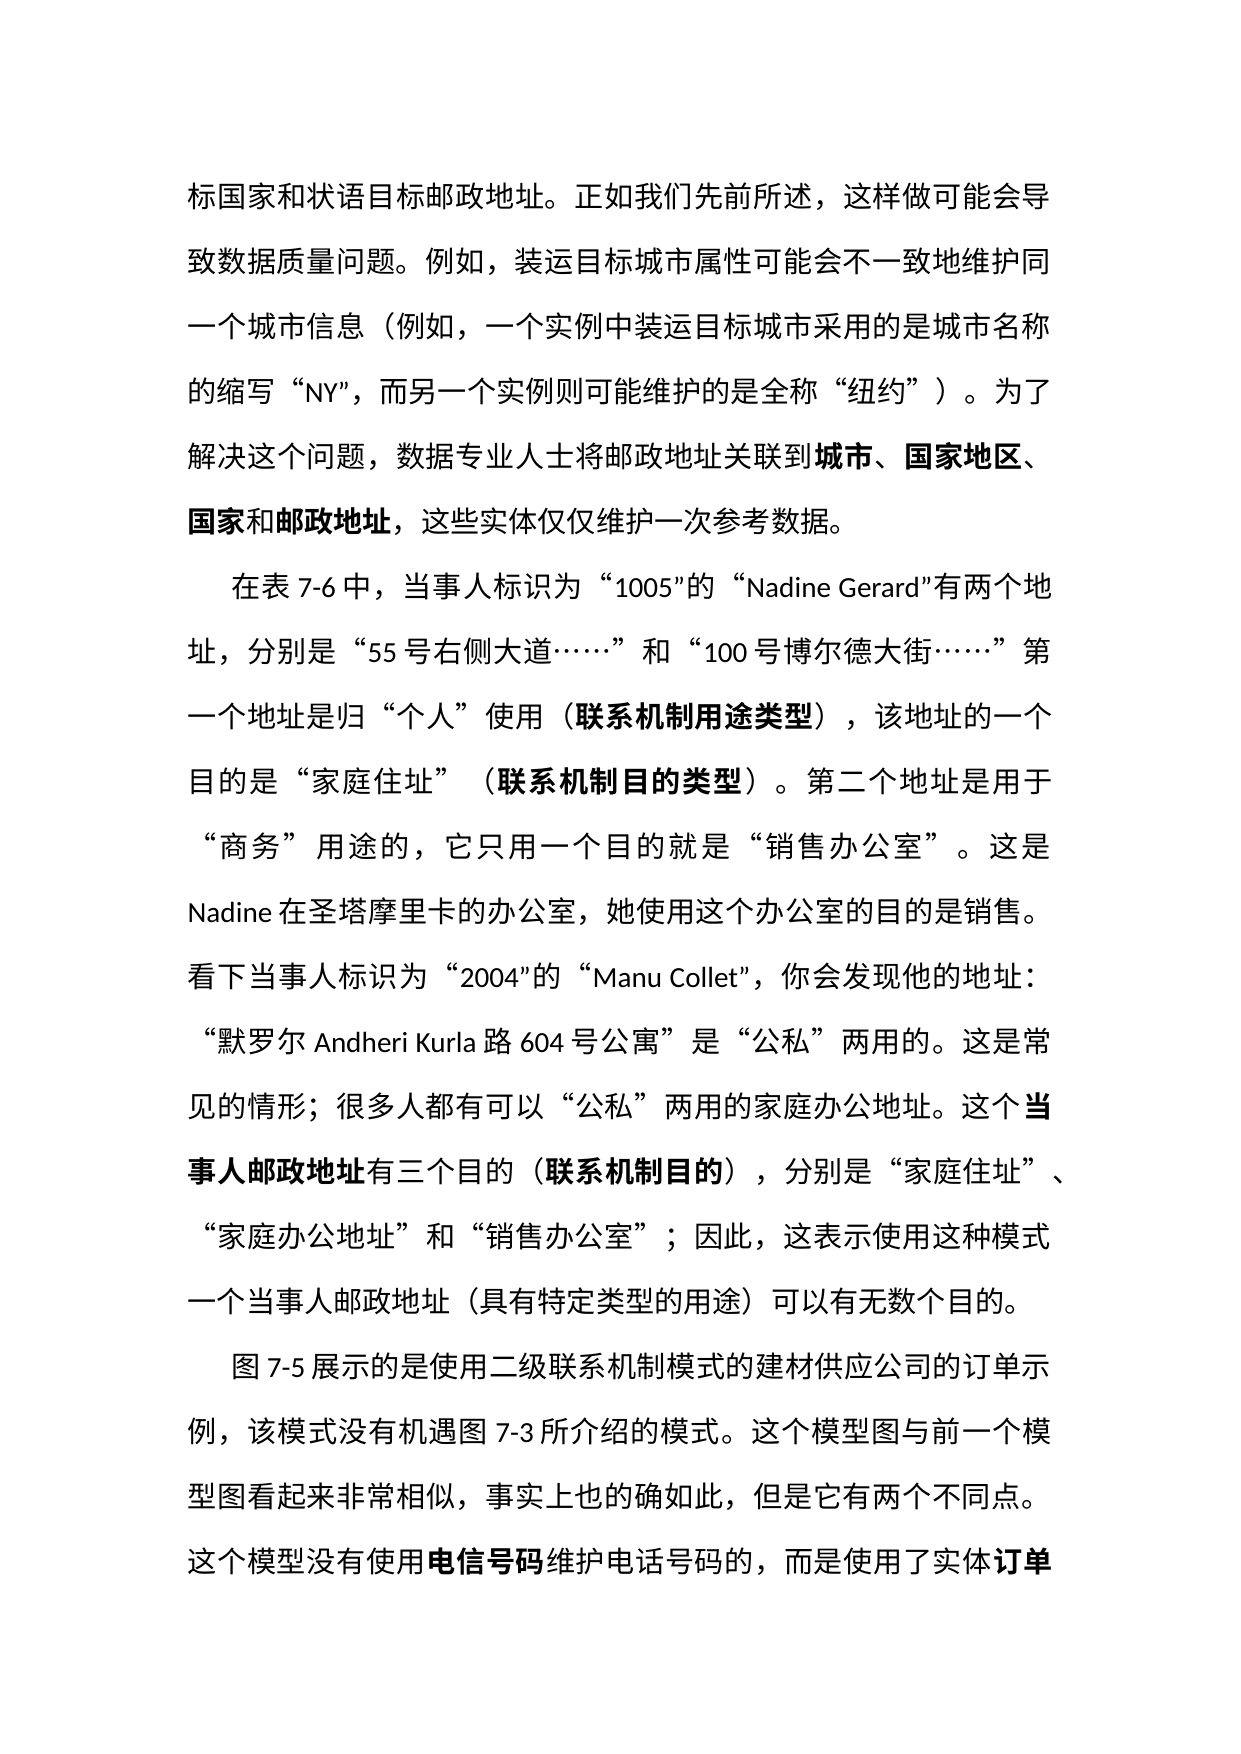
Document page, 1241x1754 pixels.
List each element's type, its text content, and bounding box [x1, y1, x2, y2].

text 在表7-6中，当事人标识为“1005”的“Nadine Gerard”有两个地址，分别是“55号右侧大道……”和“100号博尔德大街……”第一个地址是归“个人”使用（联系机制用途类型），该地址的一个目的是“家庭住址”（联系机制目的类型）。第二个地址是用于“商务”用途的，它只用一个目的就是“销售办公室”。这是Nadine在圣塔摩里卡的办公室，她使用这个办公室的目的是销售。看下当事人标识为“2004”的“Manu Collet”，你会发现他的地址：“默罗尔Andheri Kurla路604号公寓”是“公私”两用的。这是常见的情形；很多人都有可以“公私”两用的家庭办公地址。这个当事人邮政地址有三个目的（联系机制目的），分别是“家庭住址”、“家庭办公地址”和“销售办公室”；因此，这表示使用这种模式一个当事人邮政地址（具有特定类型的用途）可以有无数个目的。 [187, 552, 1053, 1332]
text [187, 162, 1053, 552]
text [187, 1332, 1053, 1592]
